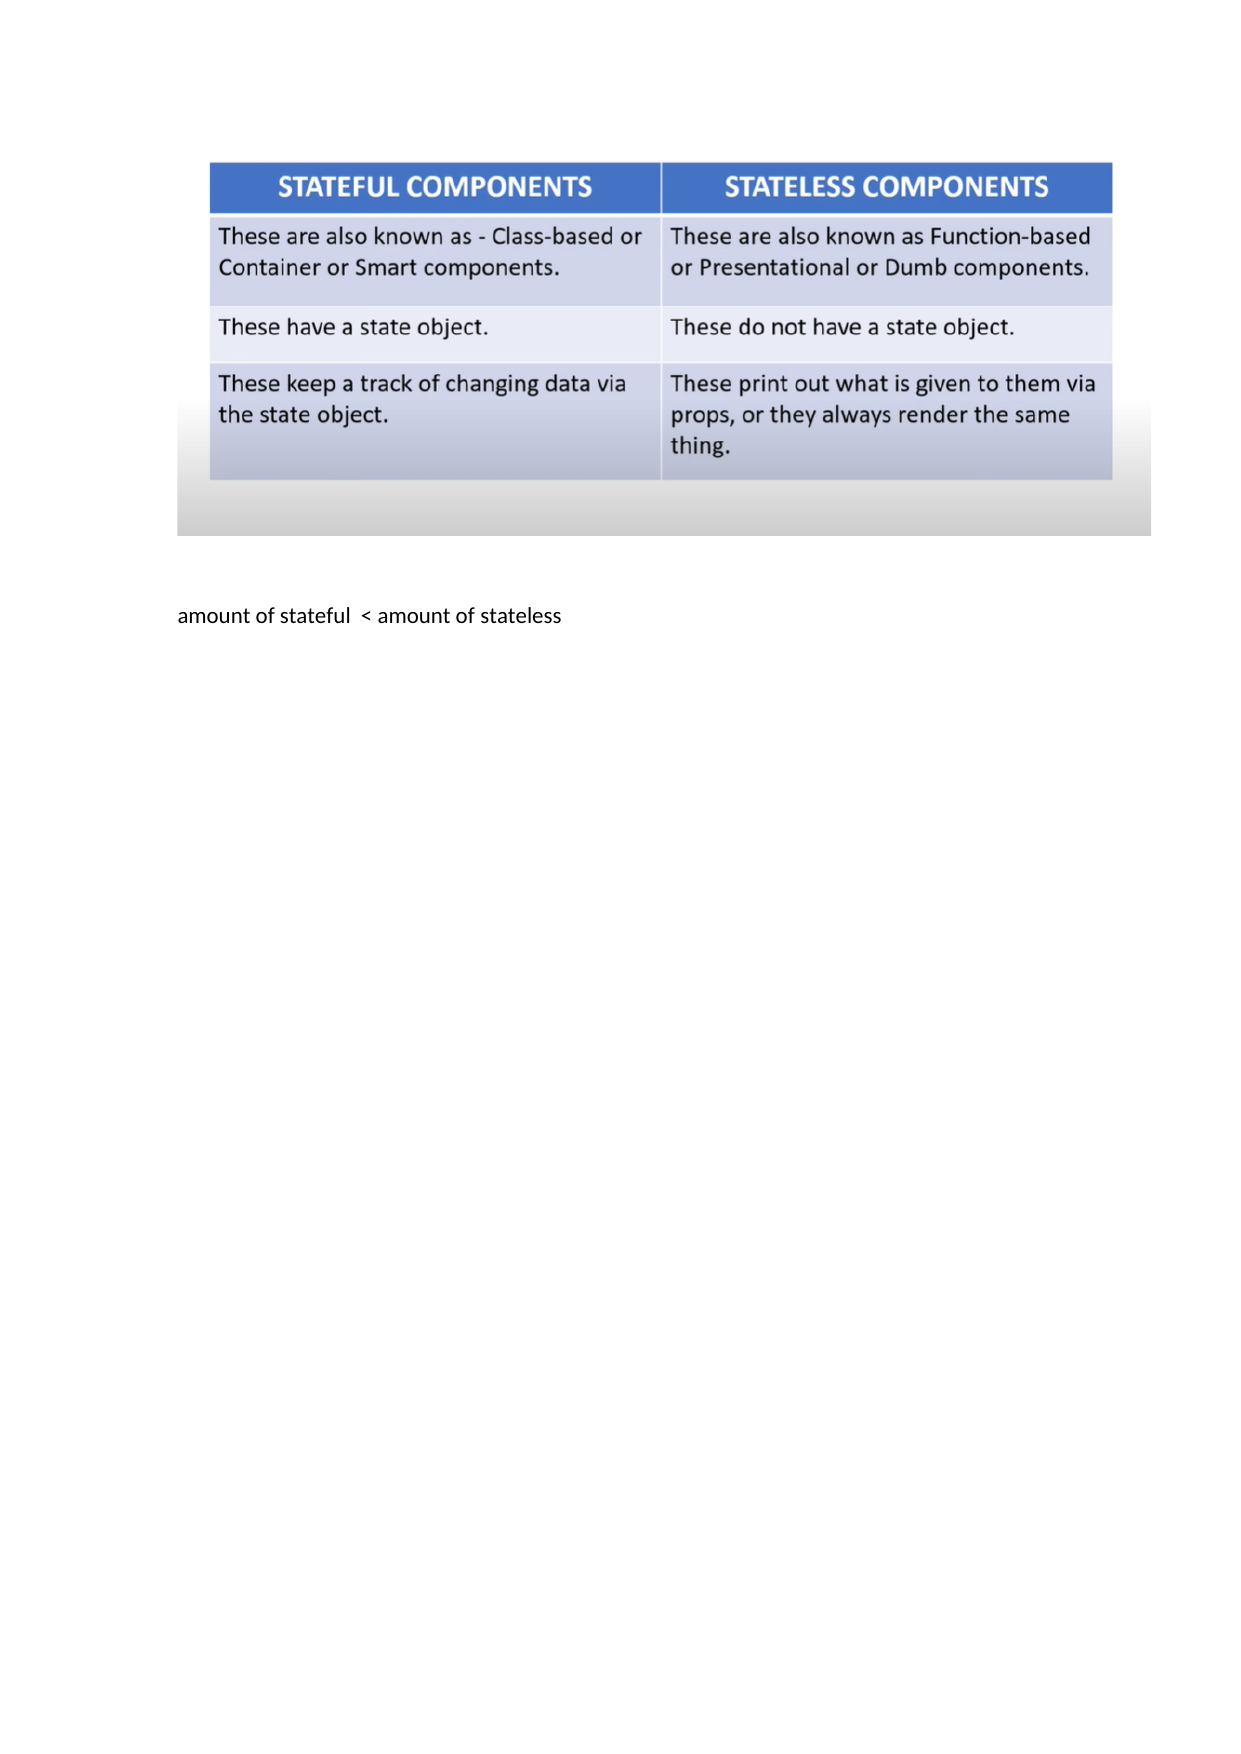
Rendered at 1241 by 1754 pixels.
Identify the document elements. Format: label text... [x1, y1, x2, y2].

text amount of stateful < amount of stateless [177, 601, 1152, 629]
picture [177, 118, 1152, 536]
